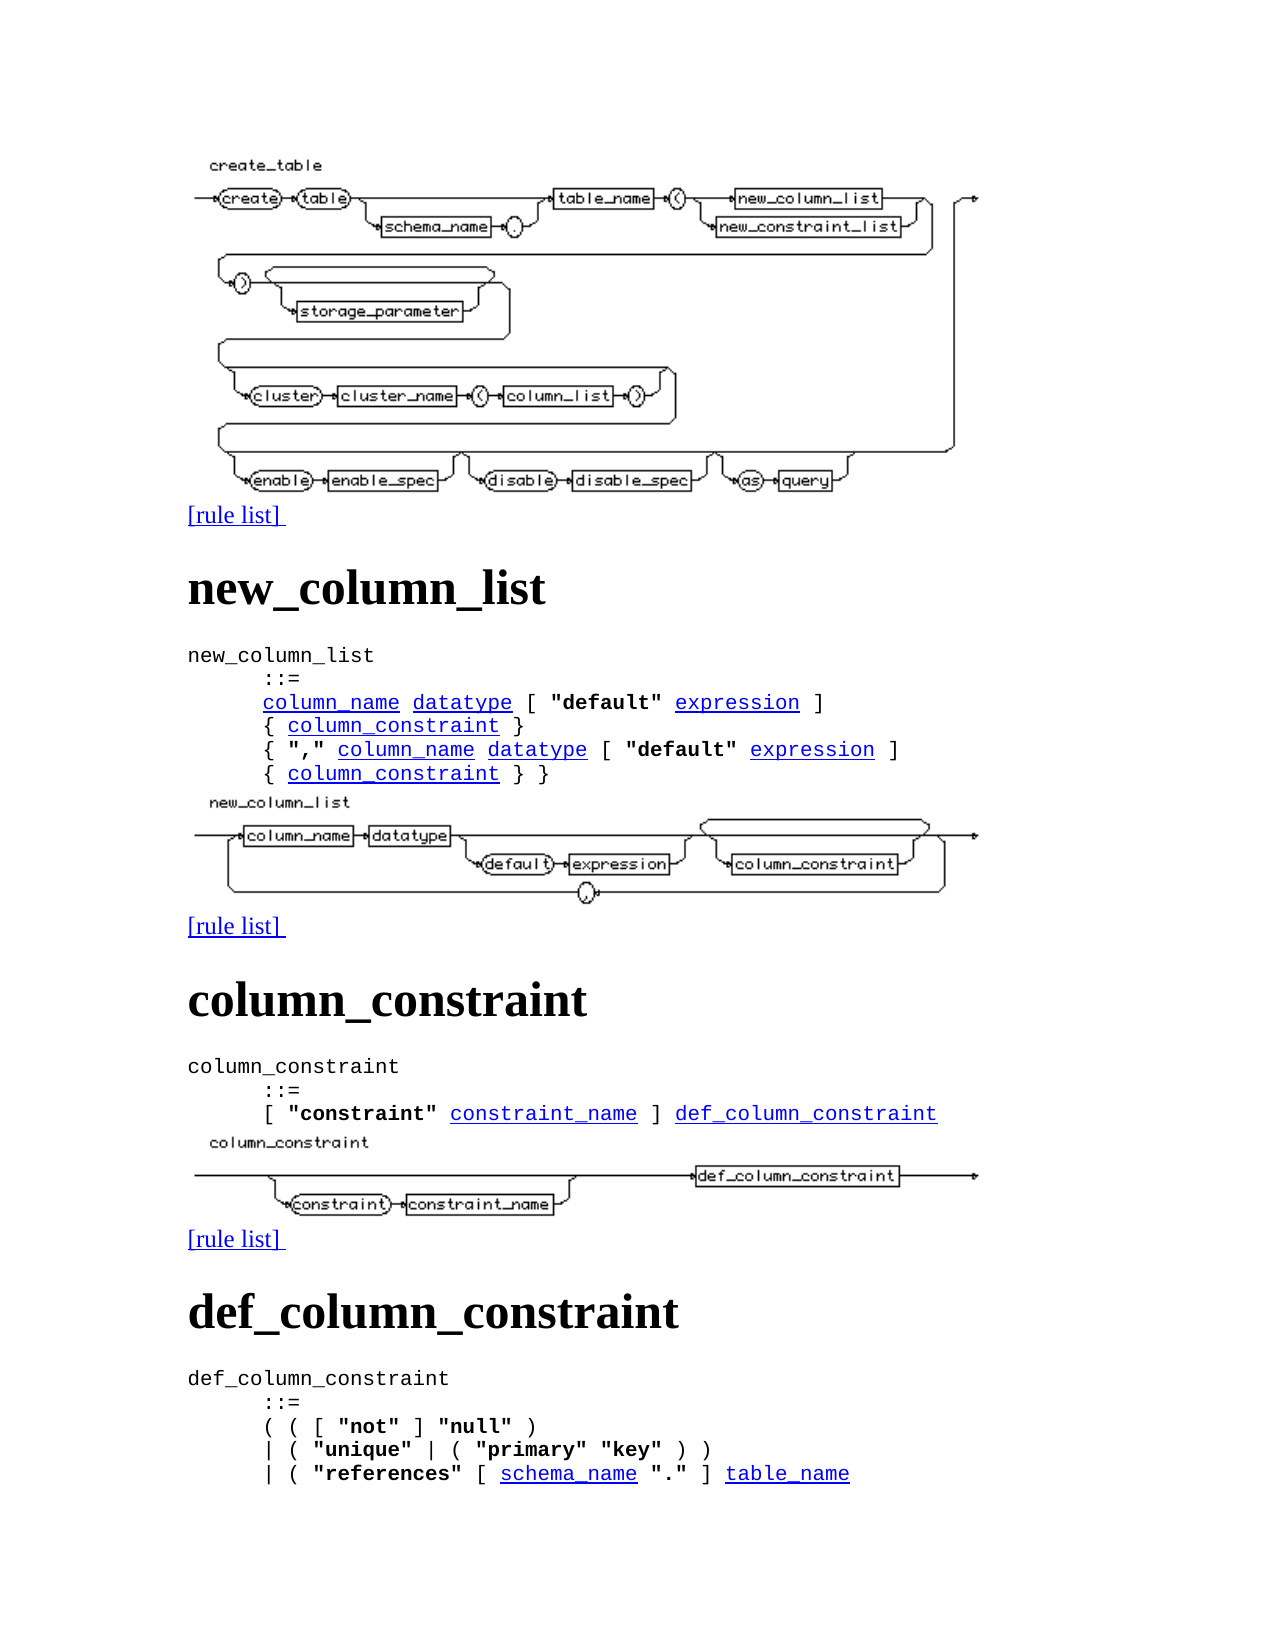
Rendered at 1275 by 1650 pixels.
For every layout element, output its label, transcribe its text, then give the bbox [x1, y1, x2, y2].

picture [187, 150, 988, 500]
picture [187, 1127, 988, 1224]
text ( ( [ "not" ] "null" ) [187, 1416, 1087, 1439]
text { "," column_name datatype [ "default" expression ] [187, 739, 1087, 763]
subtitle column_constraint [187, 969, 1087, 1027]
text [ "constraint" constraint_name ] def_column_constraint [187, 1103, 1087, 1127]
text column_name datatype [ "default" expression ] [187, 692, 1087, 716]
subtitle def_column_constraint [187, 1282, 1087, 1339]
text def_column_constraint [187, 1368, 1087, 1392]
text column_constraint [187, 1056, 1087, 1080]
text ::= [187, 1392, 1087, 1416]
text | ( "references" [ schema_name "." ] table_name [187, 1463, 1087, 1487]
text | ( "unique" | ( "primary" "key" ) ) [187, 1439, 1087, 1463]
text { column_constraint } } [187, 763, 1087, 786]
text new_column_list [187, 644, 1087, 668]
subtitle new_column_list [187, 558, 1087, 615]
text { column_constraint } [187, 716, 1087, 739]
picture [187, 786, 988, 912]
text ::= [187, 1080, 1087, 1103]
text ::= [187, 668, 1087, 692]
